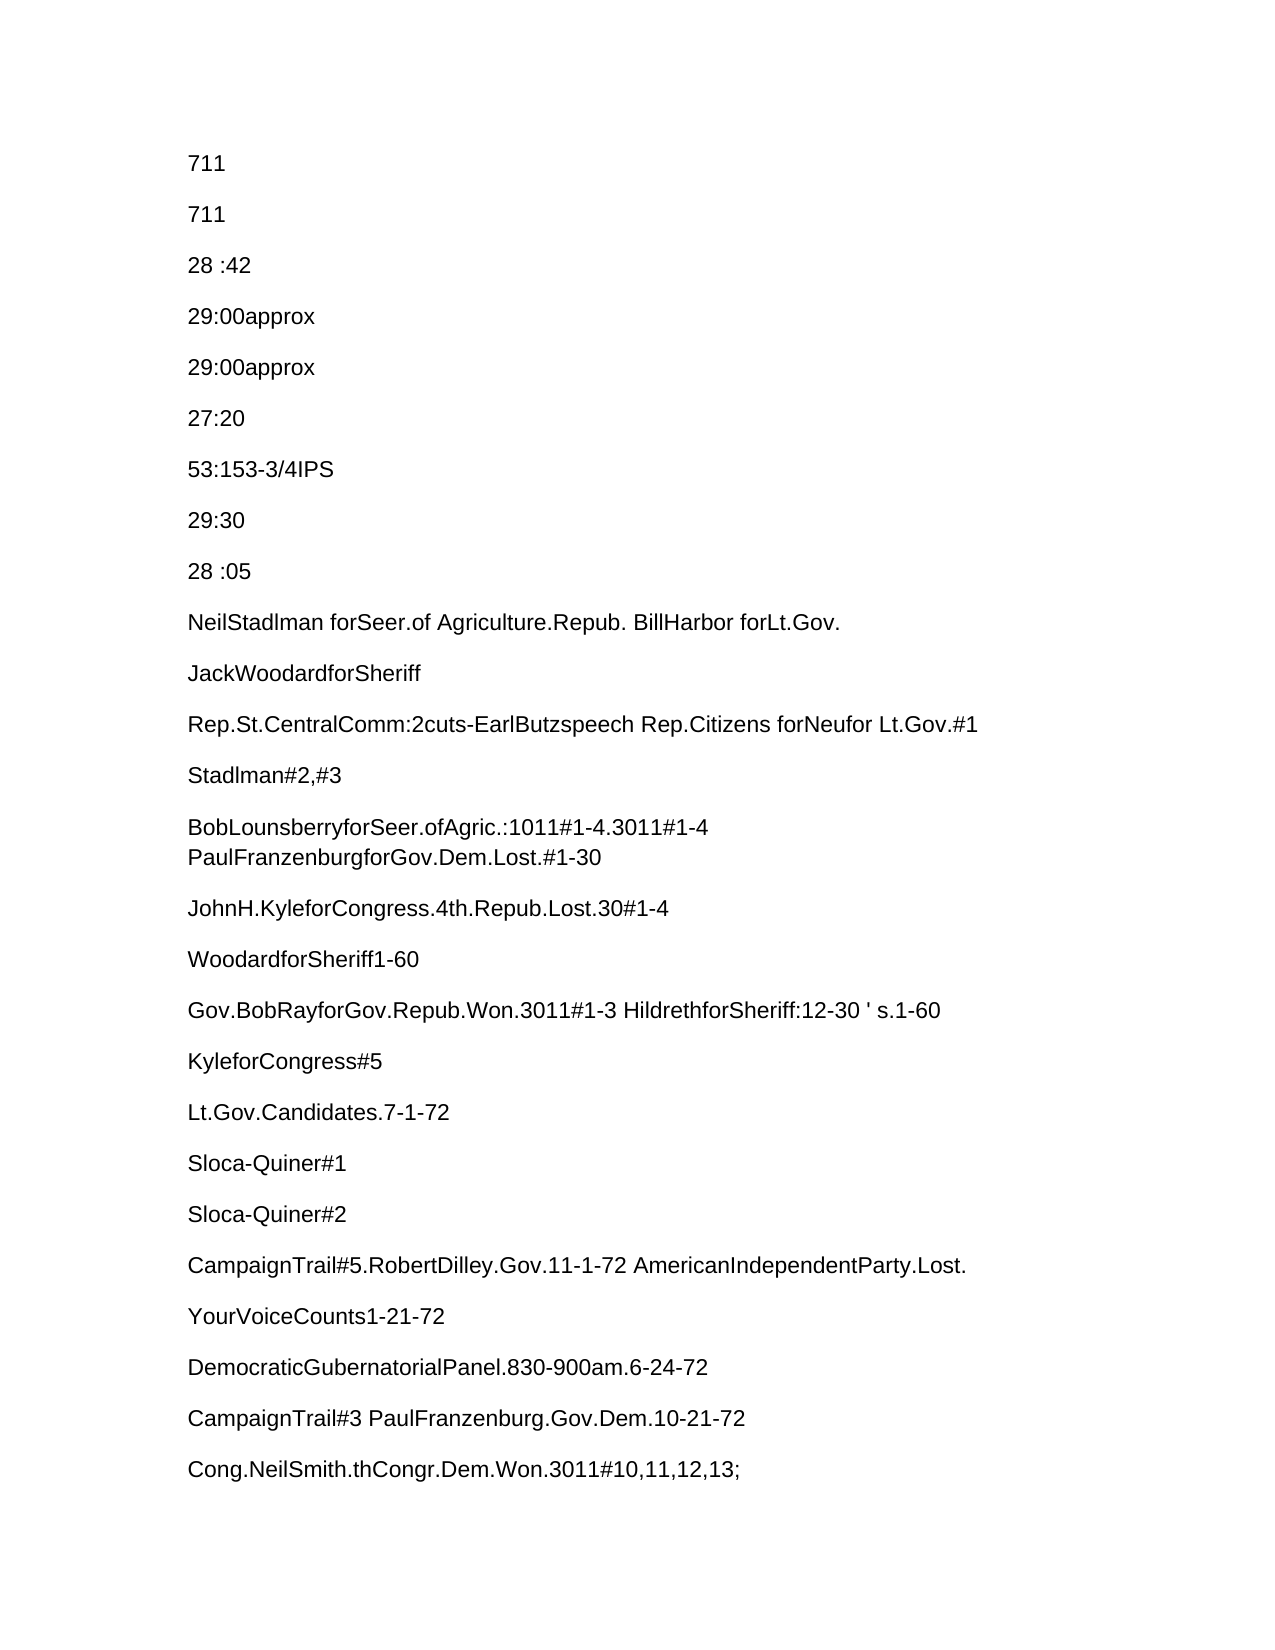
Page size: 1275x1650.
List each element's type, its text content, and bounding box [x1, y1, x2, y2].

text 28 :05 [187, 558, 1087, 585]
text JackWoodardforSheriff [187, 660, 1087, 687]
text Gov.BobRayforGov.Repub.Won.3011#1-3 HildrethforSheriff:12-30 ' s.1-60 [187, 997, 1087, 1023]
text 711 [187, 150, 1087, 176]
text CampaignTrail#3 PaulFranzenburg.Gov.Dem.10-21-72 [187, 1405, 1087, 1432]
text 29:30 [187, 507, 1087, 534]
text BobLounsberryforSeer.ofAgric.:1011#1-4.3011#1-4 PaulFranzenburgforGov.Dem.Lost.#1-30 [187, 813, 1087, 870]
text DemocraticGubernatorialPanel.830-900am.6-24-72 [187, 1354, 1087, 1381]
text 28 :42 [187, 252, 1087, 278]
text 711 [187, 201, 1087, 227]
text Sloca-Quiner#2 [187, 1201, 1087, 1227]
text WoodardforSheriff1-60 [187, 946, 1087, 972]
text 53:153-3/4IPS [187, 456, 1087, 483]
text KyleforCongress#5 [187, 1048, 1087, 1074]
text Lt.Gov.Candidates.7-1-72 [187, 1099, 1087, 1125]
text Stadlman#2,#3 [187, 762, 1087, 789]
text 27:20 [187, 405, 1087, 432]
text 29:00approx [187, 303, 1087, 329]
text NeilStadlman forSeer.of Agriculture.Repub. BillHarbor forLt.Gov. [187, 609, 1087, 636]
text Cong.NeilSmith.thCongr.Dem.Won.3011#10,11,12,13; [187, 1456, 1087, 1483]
text JohnH.KyleforCongress.4th.Repub.Lost.30#1-4 [187, 895, 1087, 921]
text CampaignTrail#5.RobertDilley.Gov.11-1-72 AmericanIndependentParty.Lost. [187, 1252, 1087, 1278]
text YourVoiceCounts1-21-72 [187, 1303, 1087, 1329]
text Sloca-Quiner#1 [187, 1150, 1087, 1176]
text 29:00approx [187, 354, 1087, 381]
text Rep.St.CentralComm:2cuts-EarlButzspeech Rep.Citizens forNeufor Lt.Gov.#1 [187, 711, 1087, 738]
